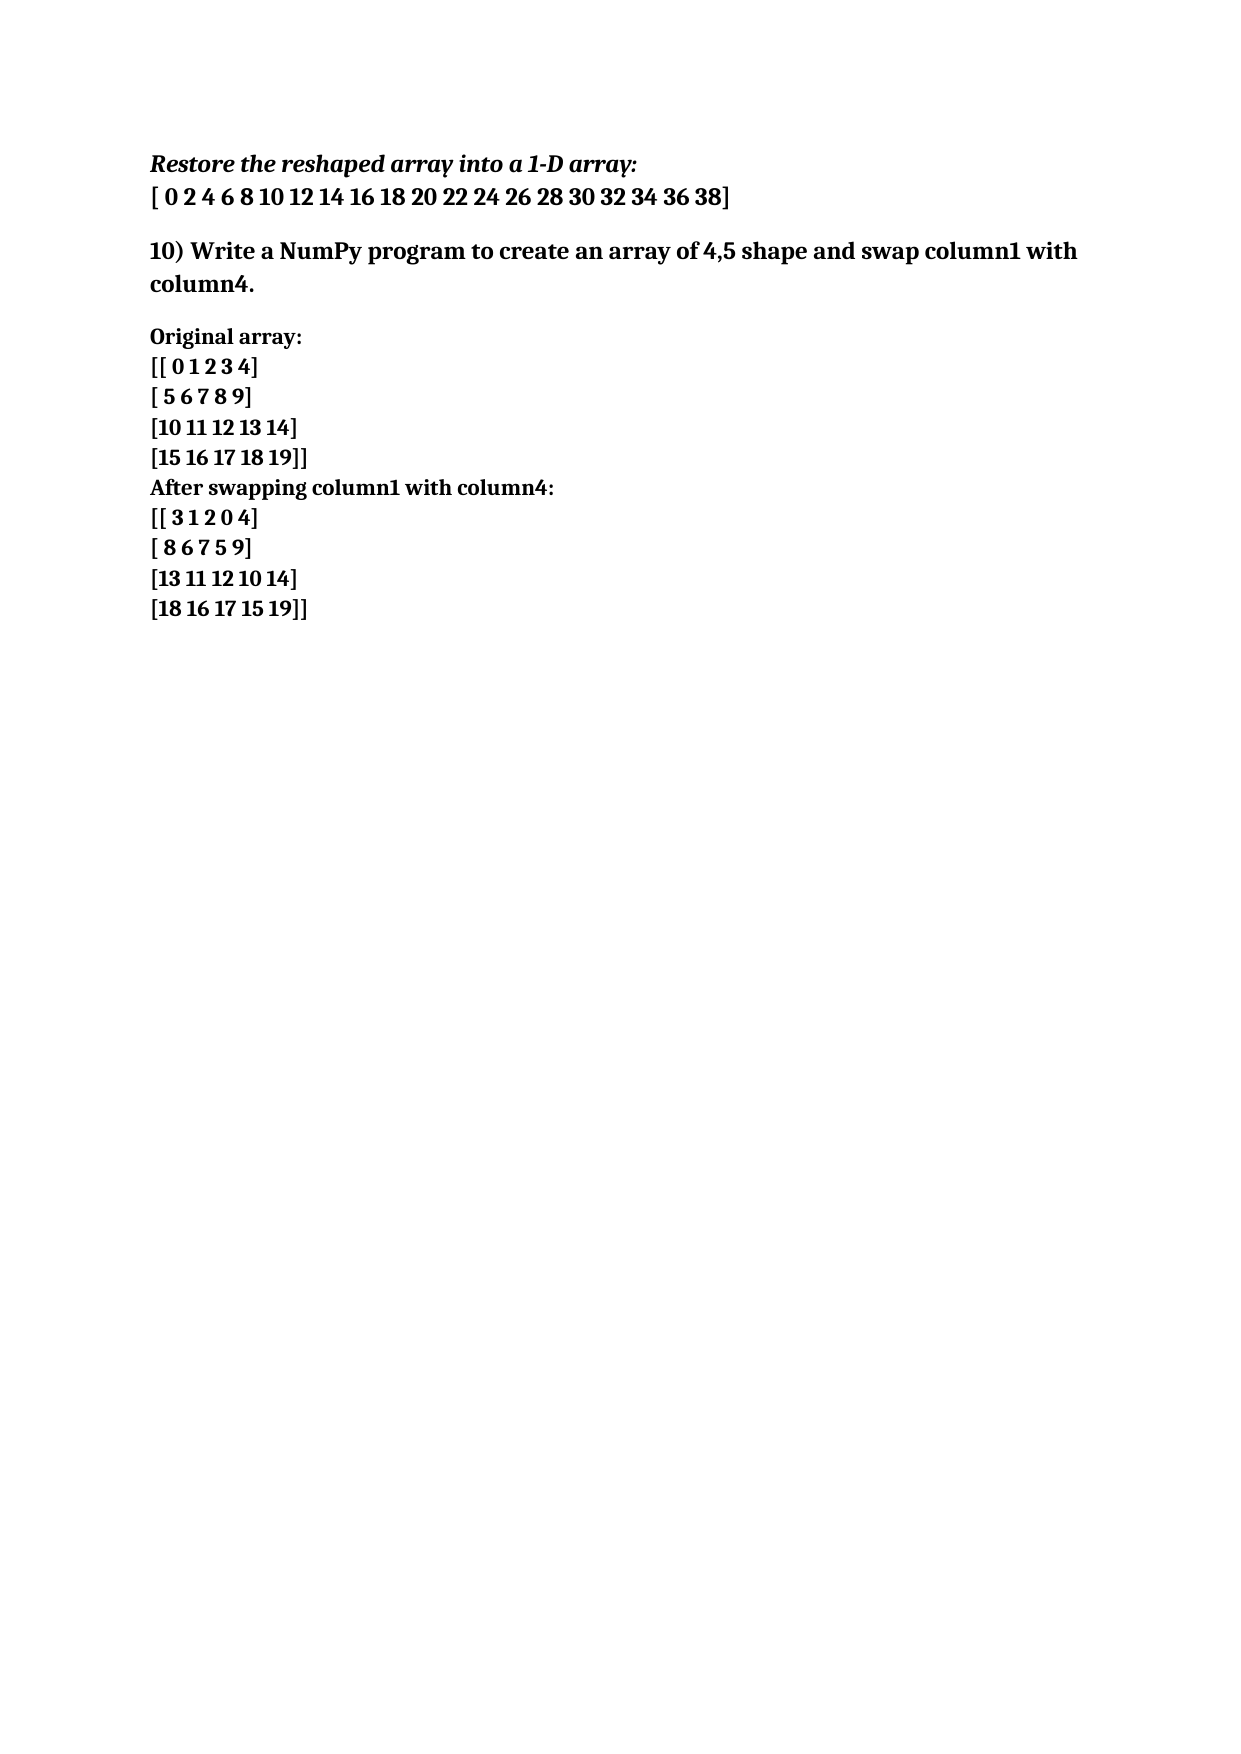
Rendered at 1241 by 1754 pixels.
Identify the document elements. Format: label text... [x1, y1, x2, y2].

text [150, 150, 1090, 212]
text 10) Write a NumPy program to create an array of 4,5 shape and swap column1 with column4. [150, 237, 1090, 299]
text Original array: [[ 0 1 2 3 4] [ 5 6 7 8 9] [10 11 12 13 14] [15 16 17 18 19]] After swapping column1 with column4: [[ 3 1 2 0 4] [ 8 6 7 5 9] [13 11 12 10 14] [18 16 17 15 19]] [150, 324, 1090, 622]
